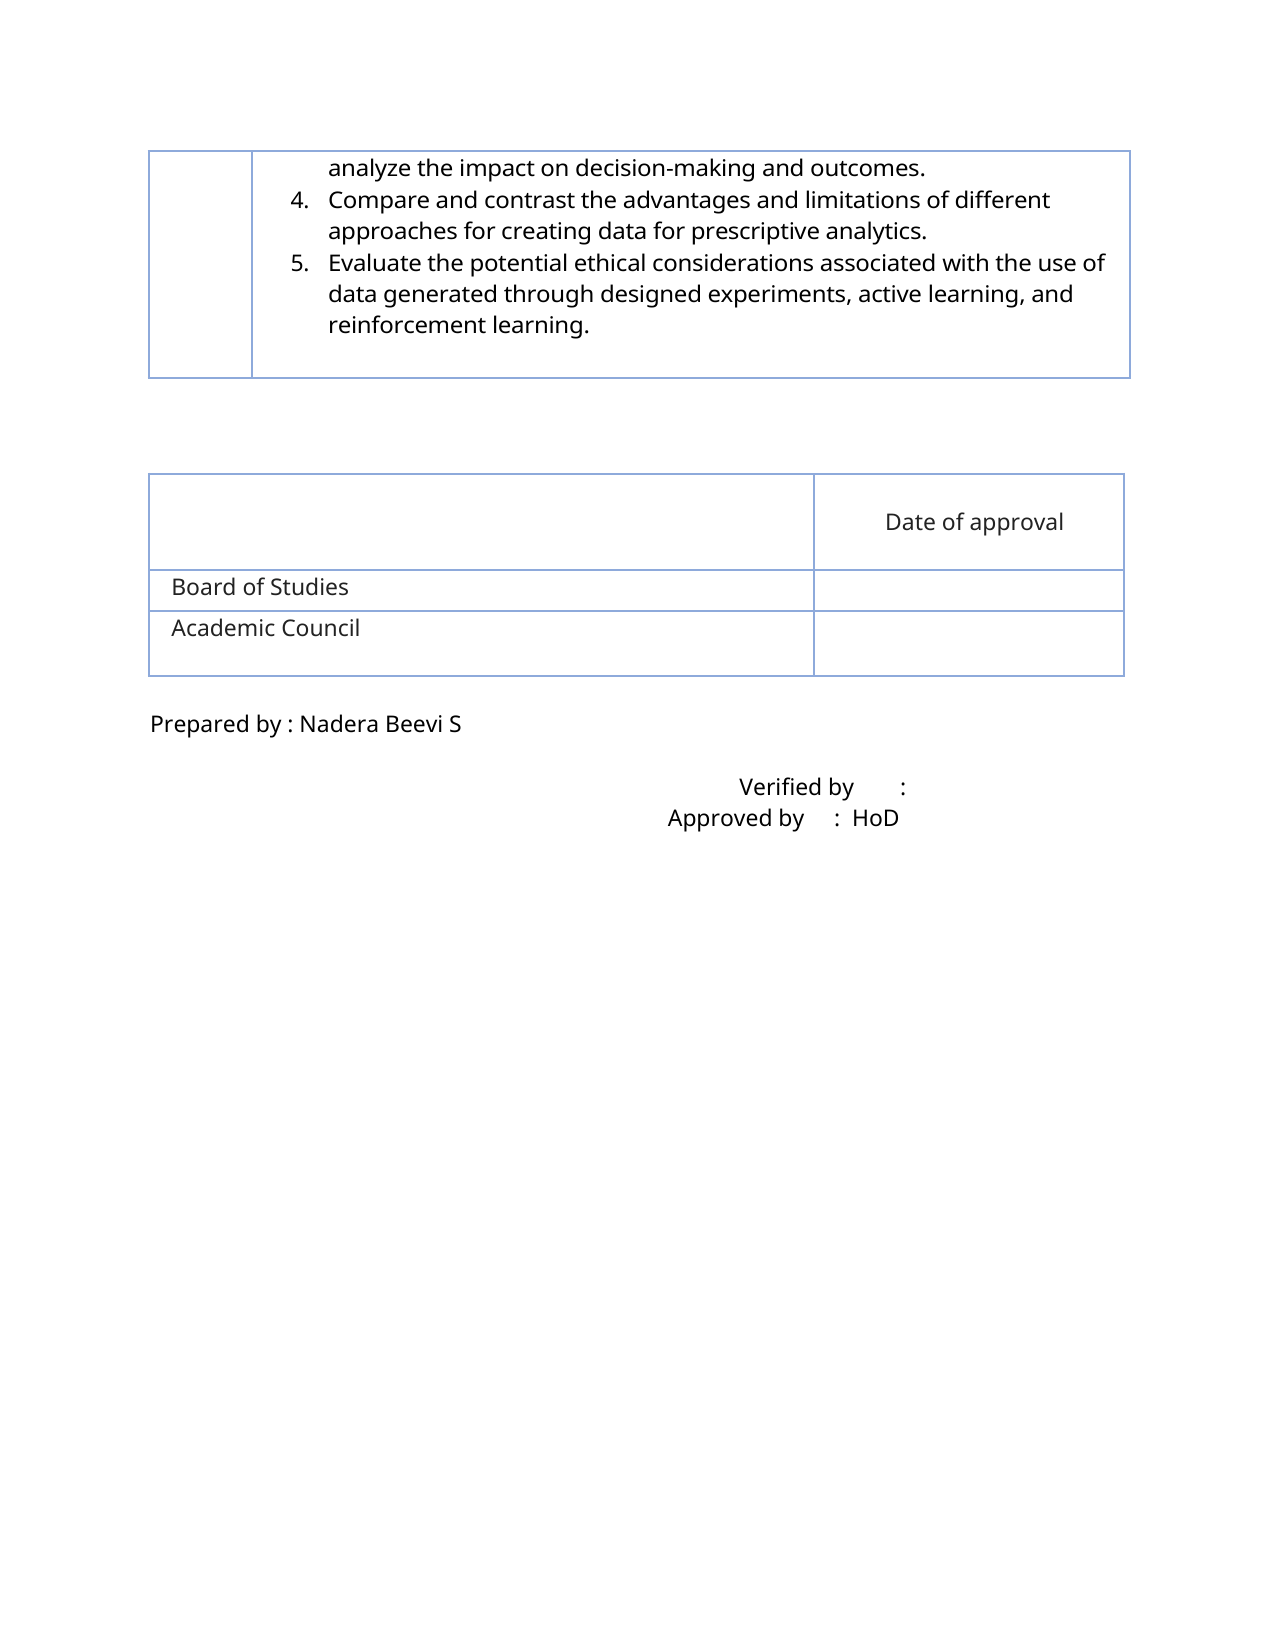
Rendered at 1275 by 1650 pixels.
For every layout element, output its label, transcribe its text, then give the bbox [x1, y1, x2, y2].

table_cell [815, 571, 1123, 610]
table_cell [253, 152, 1129, 377]
table_cell [815, 612, 1123, 675]
text Prepared by : Nadera Beevi S [150, 708, 1125, 739]
table_header [150, 475, 813, 568]
table_header Date of approval [815, 475, 1123, 568]
table_cell 5 [150, 152, 251, 377]
table_cell Academic Council [150, 612, 813, 675]
text Verified by : [450, 771, 1125, 802]
table_cell Board of Studies [150, 571, 813, 610]
text Approved by : HoD [150, 802, 1125, 833]
